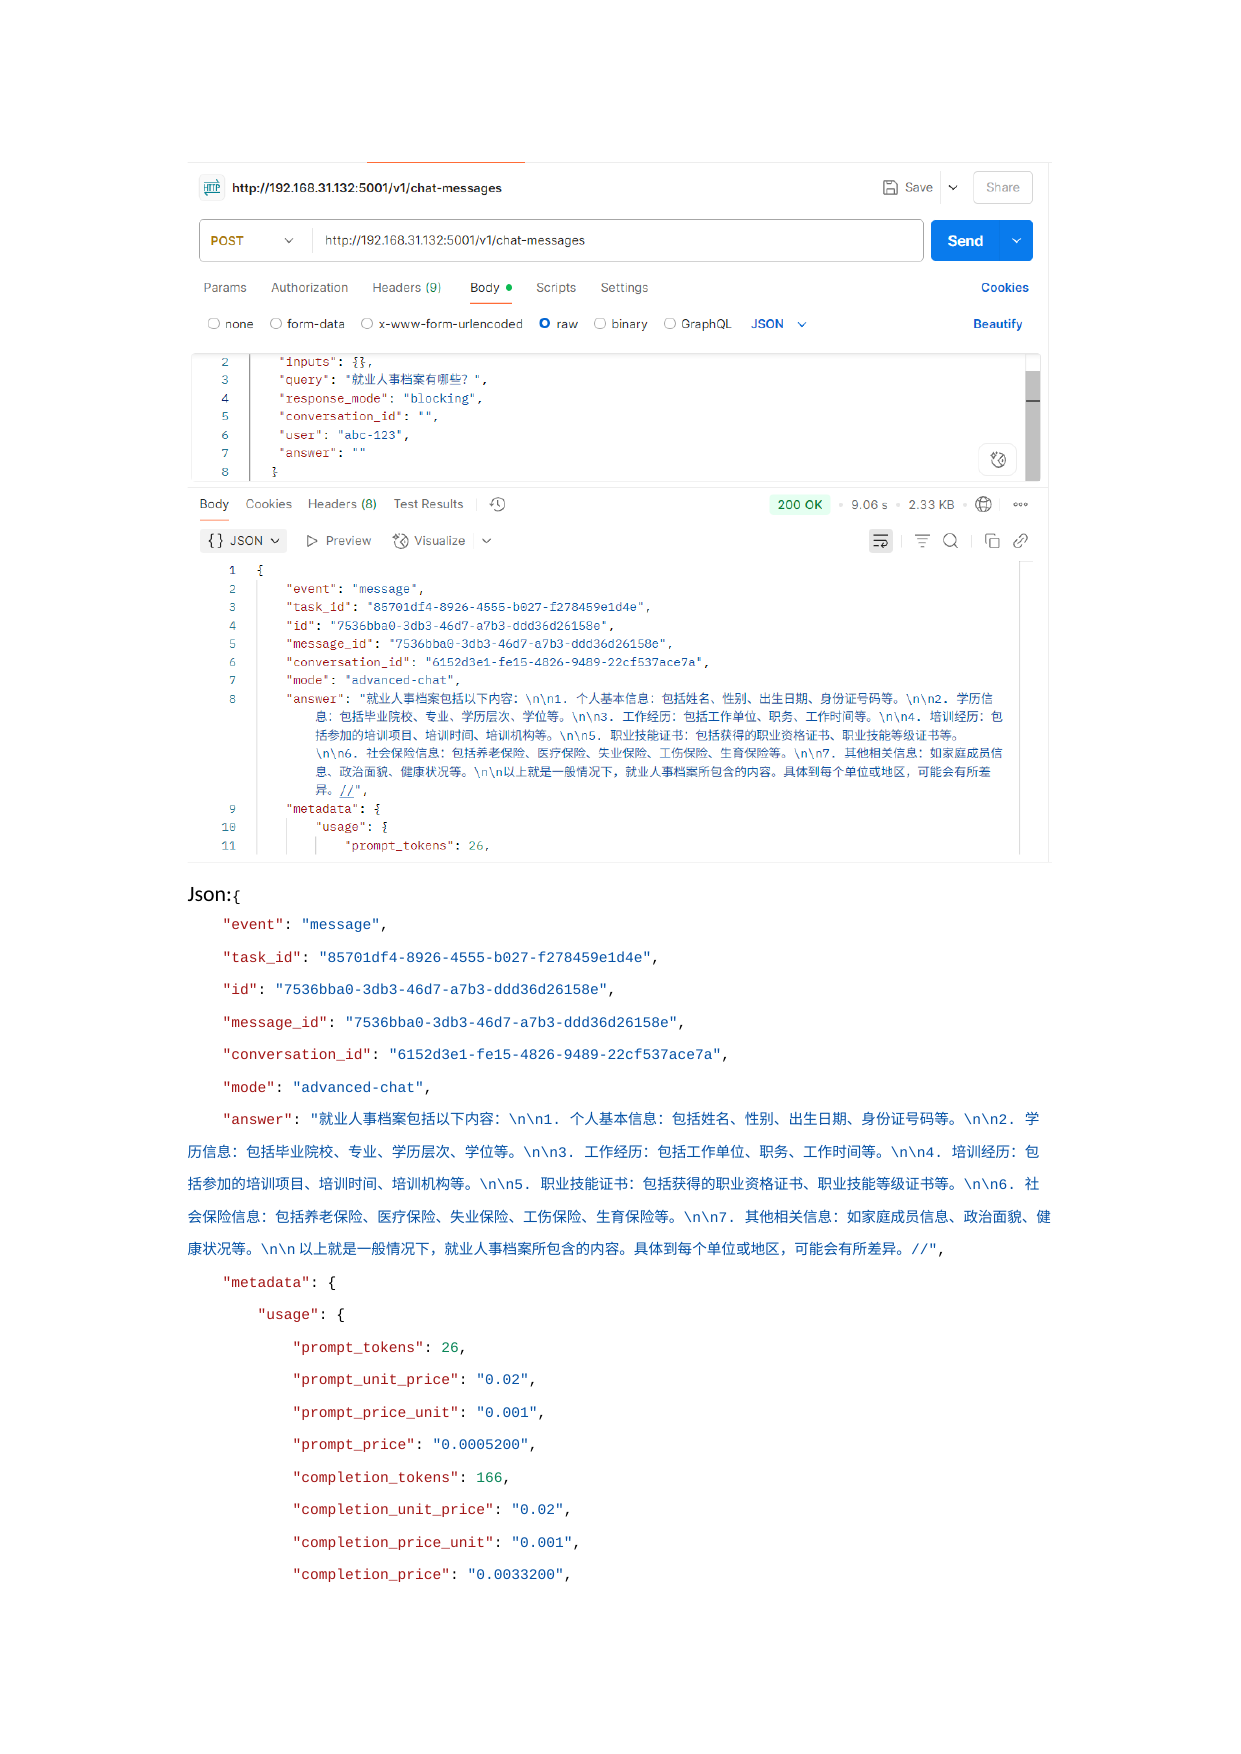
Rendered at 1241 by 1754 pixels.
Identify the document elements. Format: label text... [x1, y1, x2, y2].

picture [187, 162, 1052, 863]
text "prompt_price_unit": "0.001", [187, 1397, 1053, 1429]
text Json:{ [187, 877, 1053, 909]
text "prompt_price": "0.0005200", [187, 1429, 1053, 1462]
text "completion_price": "0.0033200", [187, 1559, 1053, 1592]
text "completion_unit_price": "0.02", [187, 1494, 1053, 1527]
text "conversation_id": "6152d3e1-fe15-4826-9489-22cf537ace7a", [187, 1039, 1053, 1072]
text "prompt_unit_price": "0.02", [187, 1364, 1053, 1397]
text "message_id": "7536bba0-3db3-46d7-a7b3-ddd36d26158e", [187, 1007, 1053, 1039]
text "task_id": "85701df4-8926-4555-b027-f278459e1d4e", [187, 942, 1053, 974]
text "mode": "advanced-chat", [187, 1072, 1053, 1104]
text "completion_price_unit": "0.001", [187, 1527, 1053, 1559]
text "answer": "就业人事档案包括以下内容：\n\n1. 个人基本信息：包括姓名、性别、出生日期、身份证号码等。\n\n2. 学历信息：包括毕业院校、专业、学历层次、学位等。\n\n3. 工作经历：包括工作单位、职务、工作时间等。\n\n4. 培训经历：包括参加的培训项目、培训时间、培训机构等。\n\n5. 职业技能证书：包括获得的职业资格证书、职业技能等级证书等。\n\n6. 社会保险信息：包括养老保险、医疗保险、失业保险、工伤保险、生育保险等。\n\n7. 其他相关信息：如家庭成员信息、政治面貌、健康状况等。\n\n以上就是一般情况下，就业人事档案所包含的内容。具体到每个单位或地区，可能会有所差异。//", [187, 1104, 1053, 1267]
text "completion_tokens": 166, [187, 1462, 1053, 1494]
text "event": "message", [187, 909, 1053, 942]
text "prompt_tokens": 26, [187, 1332, 1053, 1364]
text "usage": { [187, 1299, 1053, 1332]
text "metadata": { [187, 1267, 1053, 1299]
text "id": "7536bba0-3db3-46d7-a7b3-ddd36d26158e", [187, 974, 1053, 1007]
